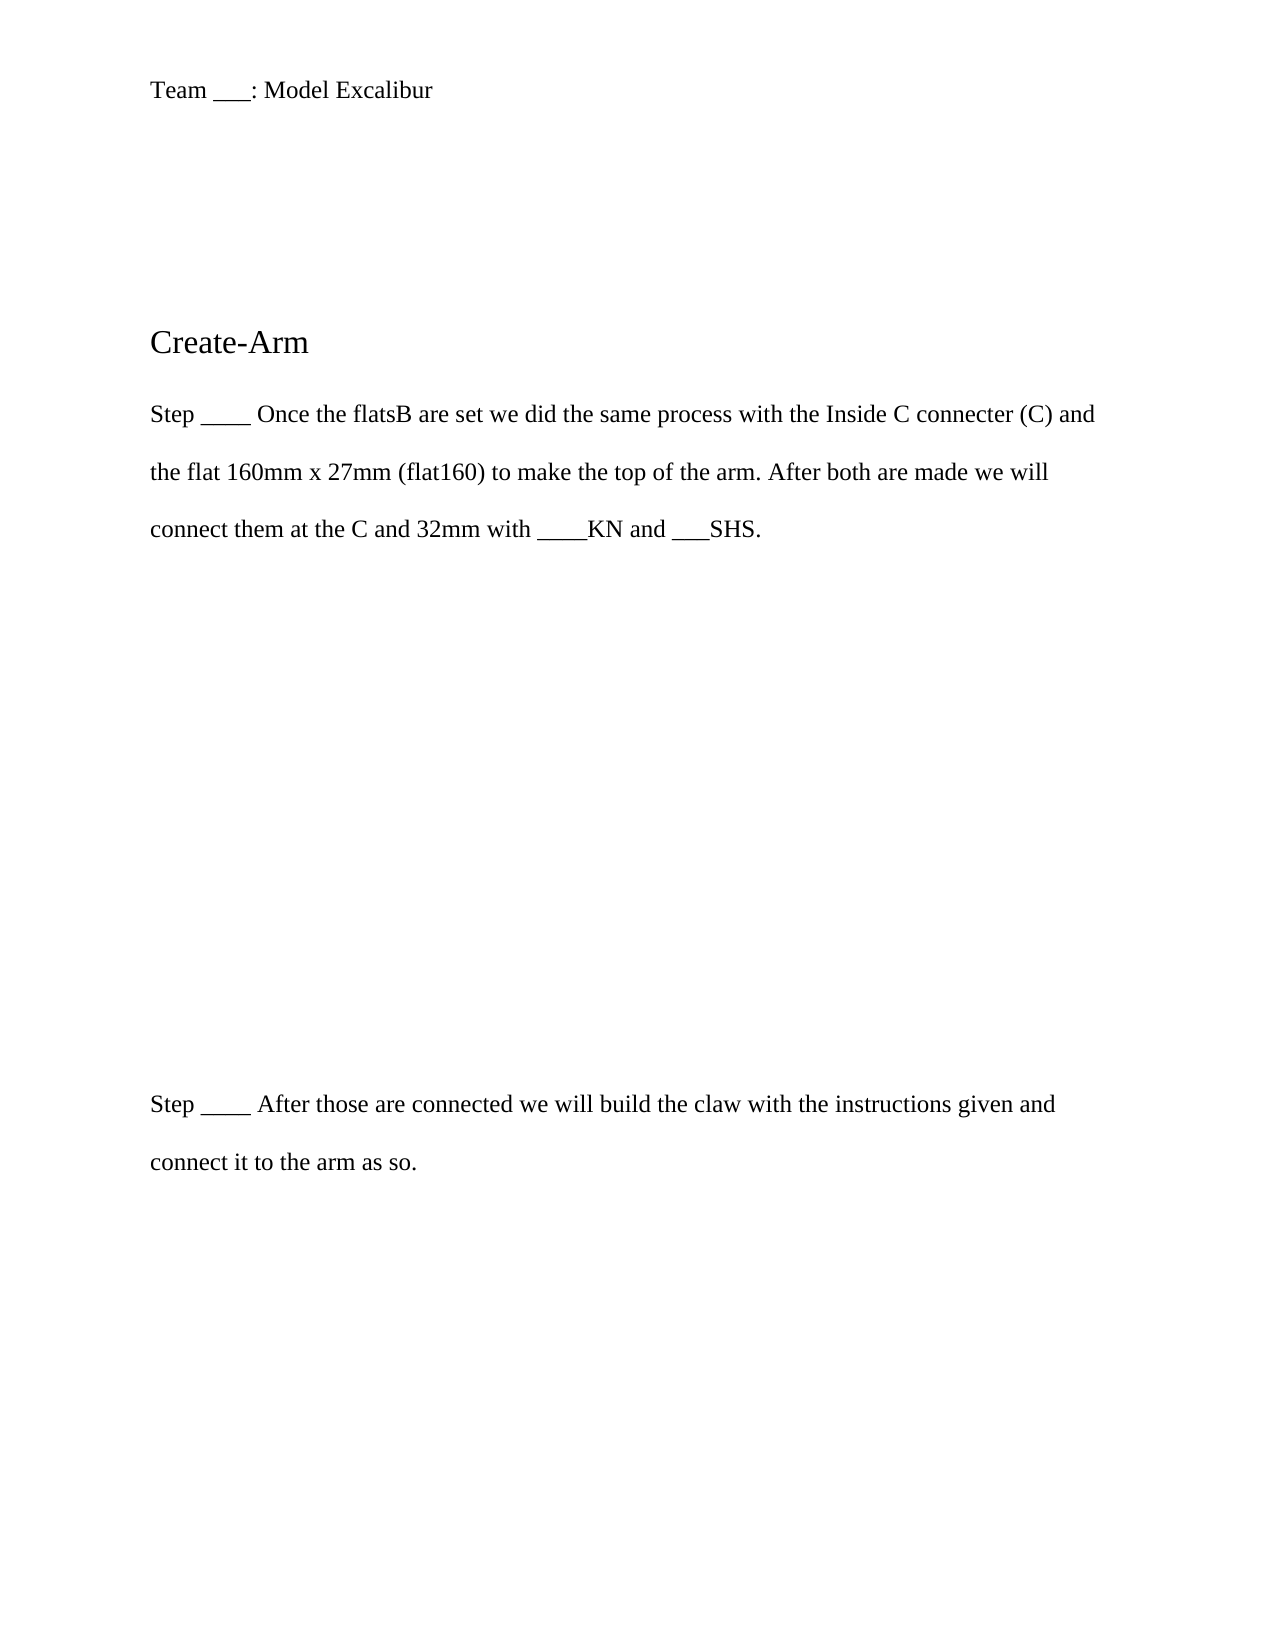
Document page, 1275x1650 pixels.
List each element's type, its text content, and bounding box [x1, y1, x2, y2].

text Step ____ After those are connected we will build the claw with the instructions given and connect it to the arm as so. [150, 1089, 1125, 1175]
text Create-Arm [150, 322, 1125, 361]
text Step ____ Once the flatsB are set we did the same process with the Inside C connecter (C) and the flat 160mm x 27mm (flat160) to make the top of the arm. After both are made we will connect them at the C and 32mm with ____KN and ___SHS. [150, 399, 1125, 543]
